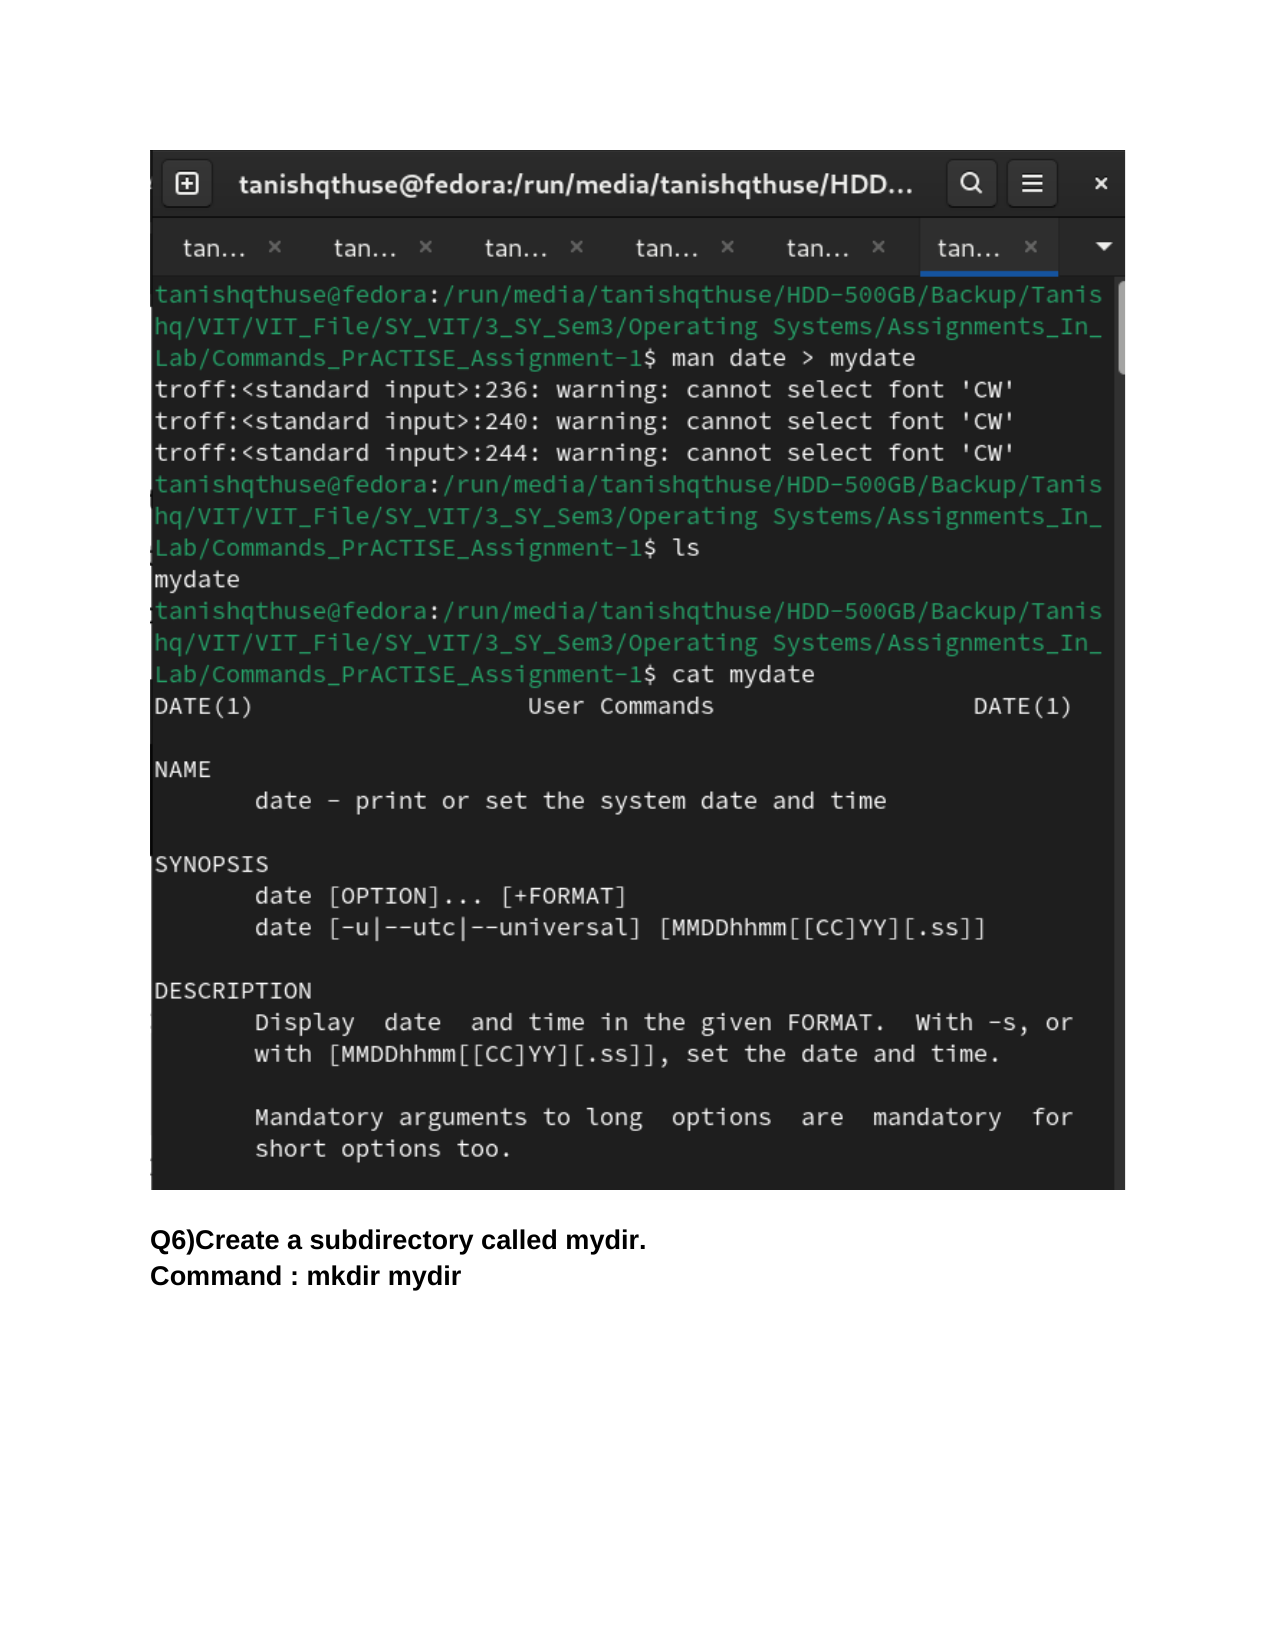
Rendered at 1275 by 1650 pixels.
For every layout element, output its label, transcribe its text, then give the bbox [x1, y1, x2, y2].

text Command : mkdir mydir [150, 1259, 1125, 1291]
text Q6)Create a subdirectory called mydir. [150, 1224, 1125, 1255]
picture [150, 150, 1125, 1190]
